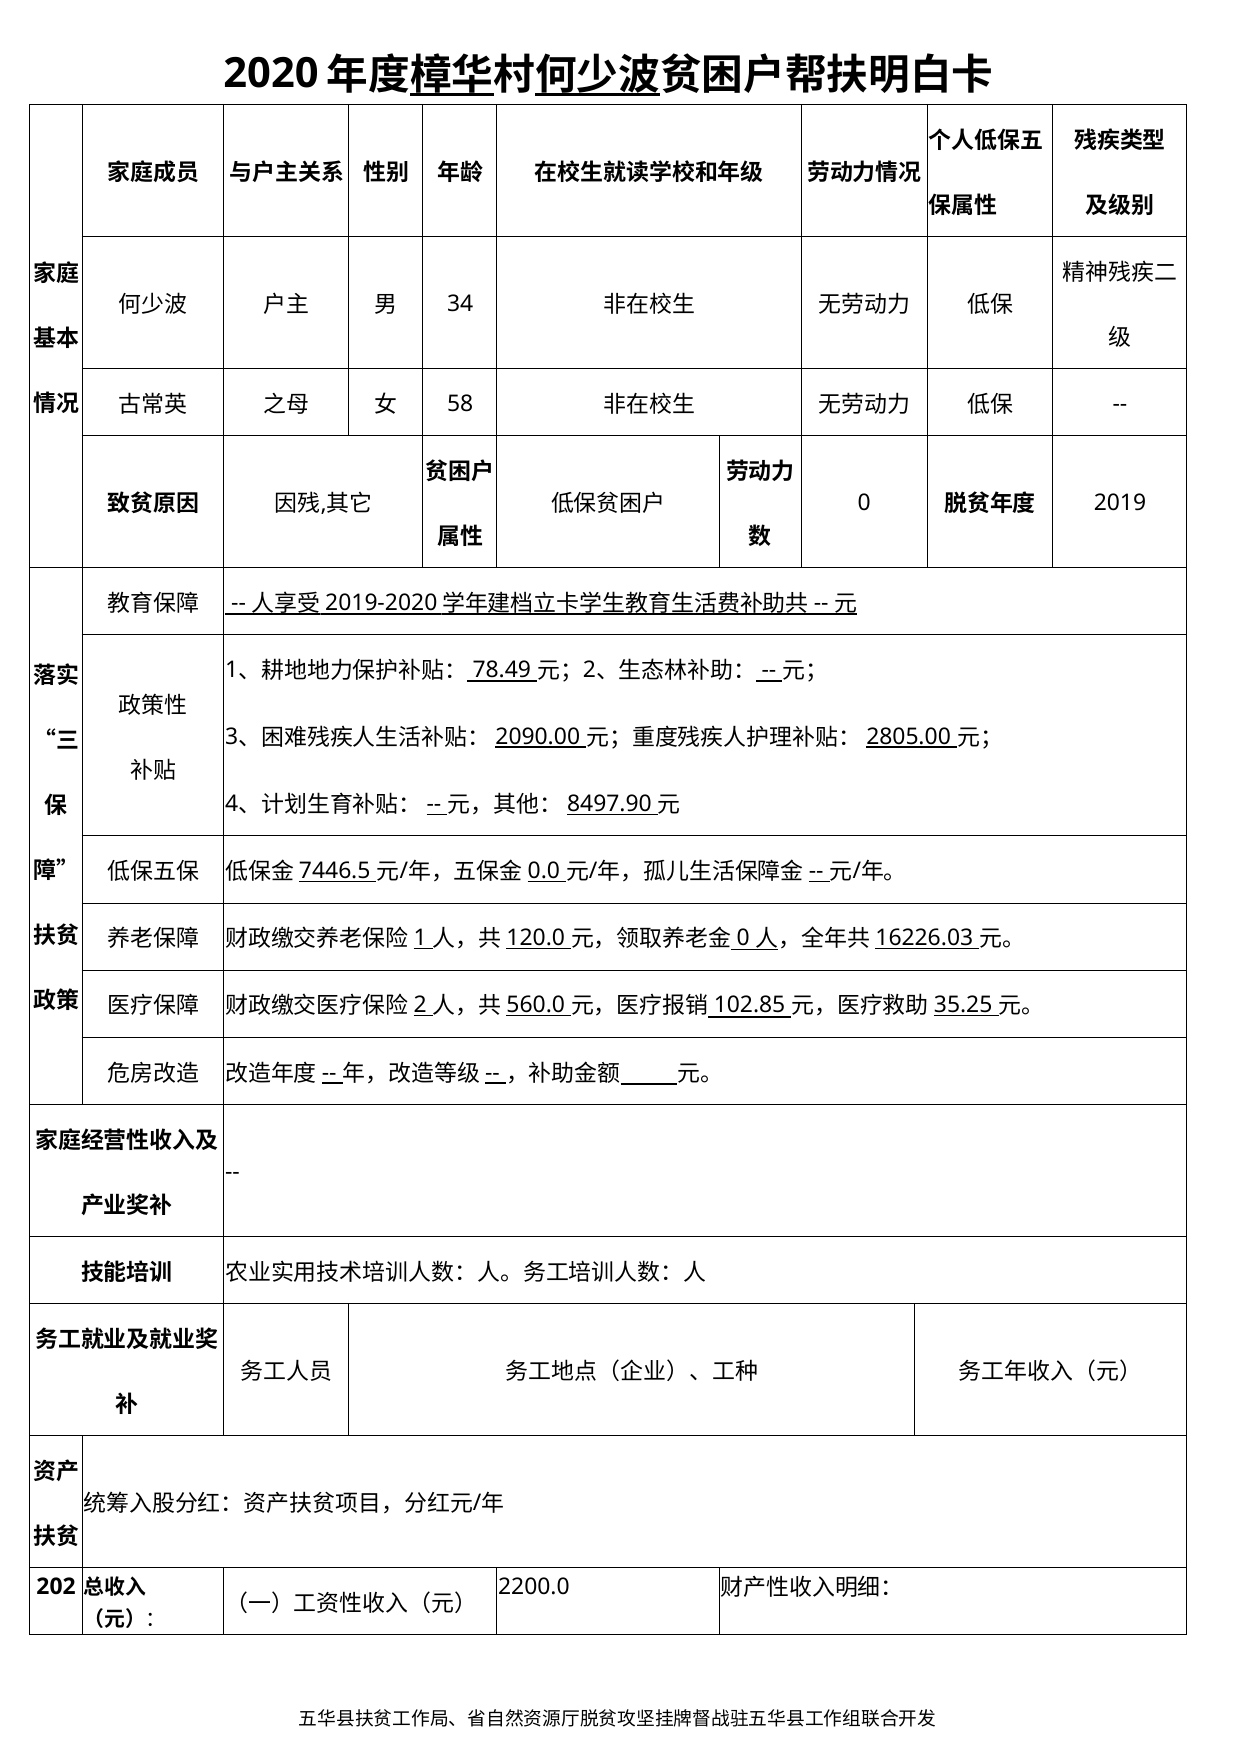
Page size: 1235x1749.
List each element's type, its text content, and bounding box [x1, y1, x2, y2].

table_cell 残疾类型 及级别 [1053, 105, 1186, 236]
table_cell 低保 [928, 237, 1052, 368]
table_cell 务工就业及就业奖补 [30, 1304, 223, 1435]
table_cell 无劳动力 [802, 237, 927, 368]
table_cell 古常英 [83, 369, 223, 435]
table_cell 性别 [349, 105, 422, 236]
table_cell 户主 [224, 237, 348, 368]
table_cell 低保金 7446.5 元/年，五保金 0.0 元/年，孤儿生活保障金 -- 元/年。 [224, 836, 1186, 902]
table_cell 年龄 [423, 105, 496, 236]
table_cell 女 [349, 369, 422, 435]
table_cell 精神残疾二级 [1053, 237, 1186, 368]
table_cell 之母 [224, 369, 348, 435]
table_cell 与户主关系 [224, 105, 348, 236]
table_cell 在校生就读学校和年级 [497, 105, 801, 236]
table_cell 何少波 [83, 237, 223, 368]
table_cell 无劳动力 [802, 369, 927, 435]
table_cell -- 人享受2019-2020学年建档立卡学生教育生活费补助共 -- 元 [224, 568, 1186, 634]
table_cell 58 [423, 369, 496, 435]
table_cell 2019 [1053, 436, 1186, 567]
table_cell 致贫原因 [83, 436, 223, 567]
table_cell 务工地点（企业）、工种 [349, 1304, 914, 1435]
table_cell 劳动力情况 [802, 105, 927, 236]
table_cell 2200.0 [497, 1568, 719, 1634]
table_cell 落实“三保障”扶贫政策 [30, 568, 82, 1104]
table_cell 统筹入股分红：资产扶贫项目，分红元/年 [83, 1436, 1186, 1567]
table_cell 财政缴交养老保险 1 人，共 120.0 元，领取养老金 0 人，全年共 16226.03 元。 [224, 904, 1186, 969]
table_cell 财产性收入明细： [720, 1568, 1186, 1634]
table_cell 1、耕地地力保护补贴： 78.49 元；2、生态林补助： -- 元； [224, 635, 1186, 701]
table_cell 男 [349, 237, 422, 368]
table_cell 务工年收入（元） [915, 1304, 1186, 1435]
table_cell 低保 [928, 369, 1052, 435]
table_cell 政策性 补贴 [83, 635, 223, 835]
table_cell 2020年家庭经济收支情况 [30, 1568, 82, 1634]
table_cell 非在校生 [497, 369, 801, 435]
table_cell 4、计划生育补贴： -- 元，其他： 8497.90 元 [224, 768, 1186, 835]
table_cell -- [1053, 369, 1186, 435]
table_cell 因残,其它 [224, 436, 422, 567]
table_cell 脱贫年度 [928, 436, 1052, 567]
table_cell 养老保障 [83, 904, 223, 969]
table_cell 医疗保障 [83, 971, 223, 1037]
table_cell 低保五保 [83, 836, 223, 902]
table_header 2020年度樟华村何少波贫困户帮扶明白卡 [30, 38, 1187, 104]
table_cell -- [224, 1105, 1186, 1236]
table_cell 务工人员 [224, 1304, 348, 1435]
table_cell 劳动力数 [720, 436, 801, 567]
table_cell 34 [423, 237, 496, 368]
table_cell 低保贫困户 [497, 436, 719, 567]
table_cell 家庭基本情况 [30, 105, 82, 567]
table_cell 贫困户属性 [423, 436, 496, 567]
table_cell 非在校生 [497, 237, 801, 368]
table_cell 财政缴交医疗保险 2 人，共 560.0 元，医疗报销 102.85 元，医疗救助 35.25 元。 [224, 971, 1186, 1037]
table_cell 危房改造 [83, 1038, 223, 1104]
table_cell 总收入（元）： （34632.92） [83, 1568, 223, 1634]
table_cell 家庭成员 [83, 105, 223, 236]
table_cell （一）工资性收入（元） [224, 1568, 496, 1634]
table_cell 个人低保五保属性 [928, 105, 1052, 236]
table_cell 0 [802, 436, 927, 567]
table_cell 技能培训 [30, 1237, 223, 1303]
table_cell 3、困难残疾人生活补贴： 2090.00 元；重度残疾人护理补贴： 2805.00 元； [224, 701, 1186, 768]
table_cell 家庭经营性收入及产业奖补 [30, 1105, 223, 1236]
table_cell 教育保障 [83, 568, 223, 634]
table_cell 资产扶贫 [30, 1436, 82, 1567]
table_cell 改造年度 -- 年，改造等级 -- ，补助金额 元。 [224, 1038, 1186, 1104]
table_cell 农业实用技术培训人数：人。务工培训人数：人 [224, 1237, 1186, 1303]
